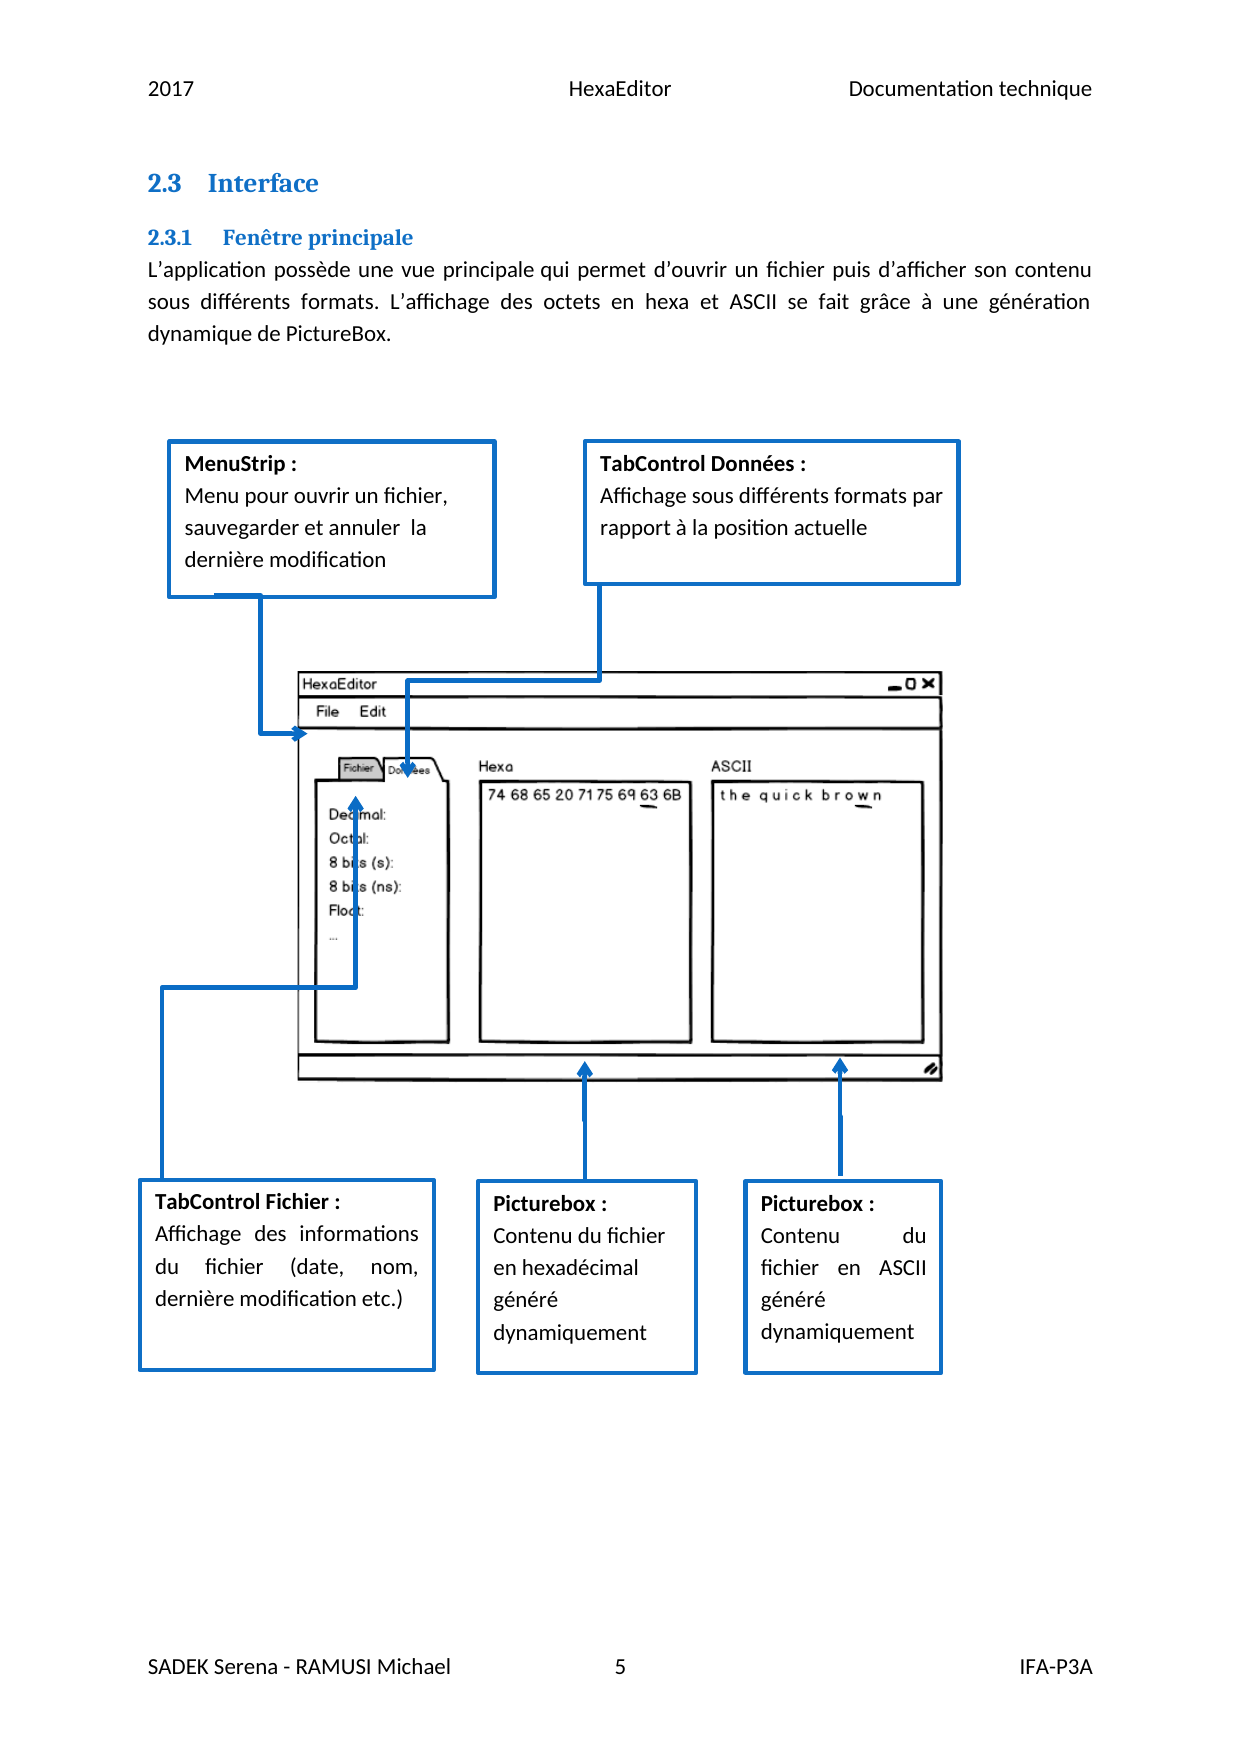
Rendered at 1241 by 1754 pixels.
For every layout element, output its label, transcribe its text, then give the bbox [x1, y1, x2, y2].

subtitle Interface [148, 168, 1093, 199]
picture [297, 671, 943, 1083]
text L’application possède une vue principale qui permet d’ouvrir un fichier puis d’afficher son contenu sous différents formats. L’affichage des octets en hexa et ASCII se fait grâce à une génération dynamique de PictureBox. [148, 255, 1093, 348]
subtitle Fenêtre principale [148, 225, 1093, 251]
